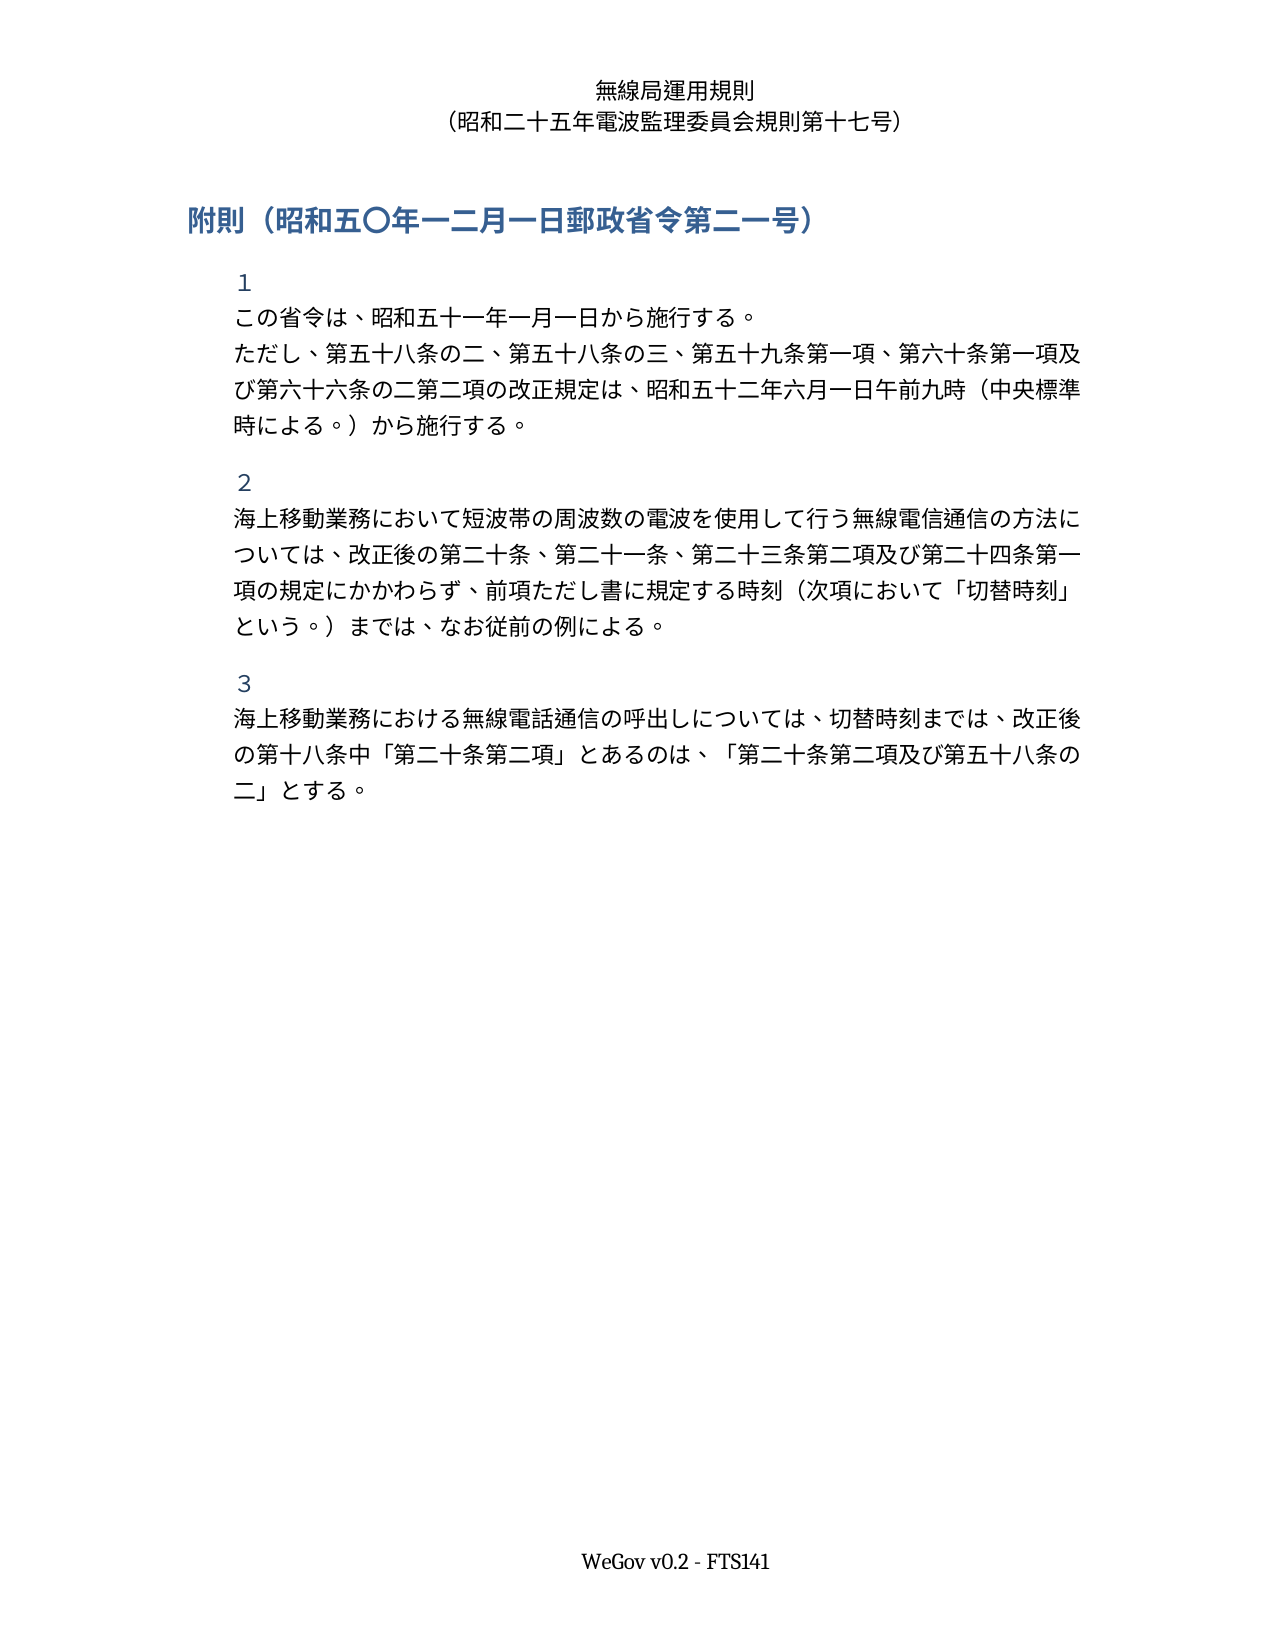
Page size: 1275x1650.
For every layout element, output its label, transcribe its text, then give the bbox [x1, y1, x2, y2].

text この省令は、昭和五十一年一月一日から施行する。 ただし、第五十八条の二、第五十八条の三、第五十九条第一項、第六十条第一項及び第六十六条の二第二項の改正規定は、昭和五十二年六月一日午前九時（中央標準時による。）から施行する。 [233, 302, 1087, 441]
text 海上移動業務において短波帯の周波数の電波を使用して行う無線電信通信の方法については、改正後の第二十条、第二十一条、第二十三条第二項及び第二十四条第一項の規定にかかわらず、前項ただし書に規定する時刻（次項において「切替時刻」という。）までは、なお従前の例による。 [233, 503, 1087, 642]
subtitle ３ [233, 667, 1087, 699]
subtitle １ [233, 266, 1087, 298]
subtitle 附則（昭和五〇年一二月一日郵政省令第二一号） [187, 200, 1087, 240]
subtitle ２ [233, 467, 1087, 498]
text 海上移動業務における無線電話通信の呼出しについては、切替時刻までは、改正後の第十八条中「第二十条第二項」とあるのは、「第二十条第二項及び第五十八条の二」とする。 [233, 703, 1087, 807]
